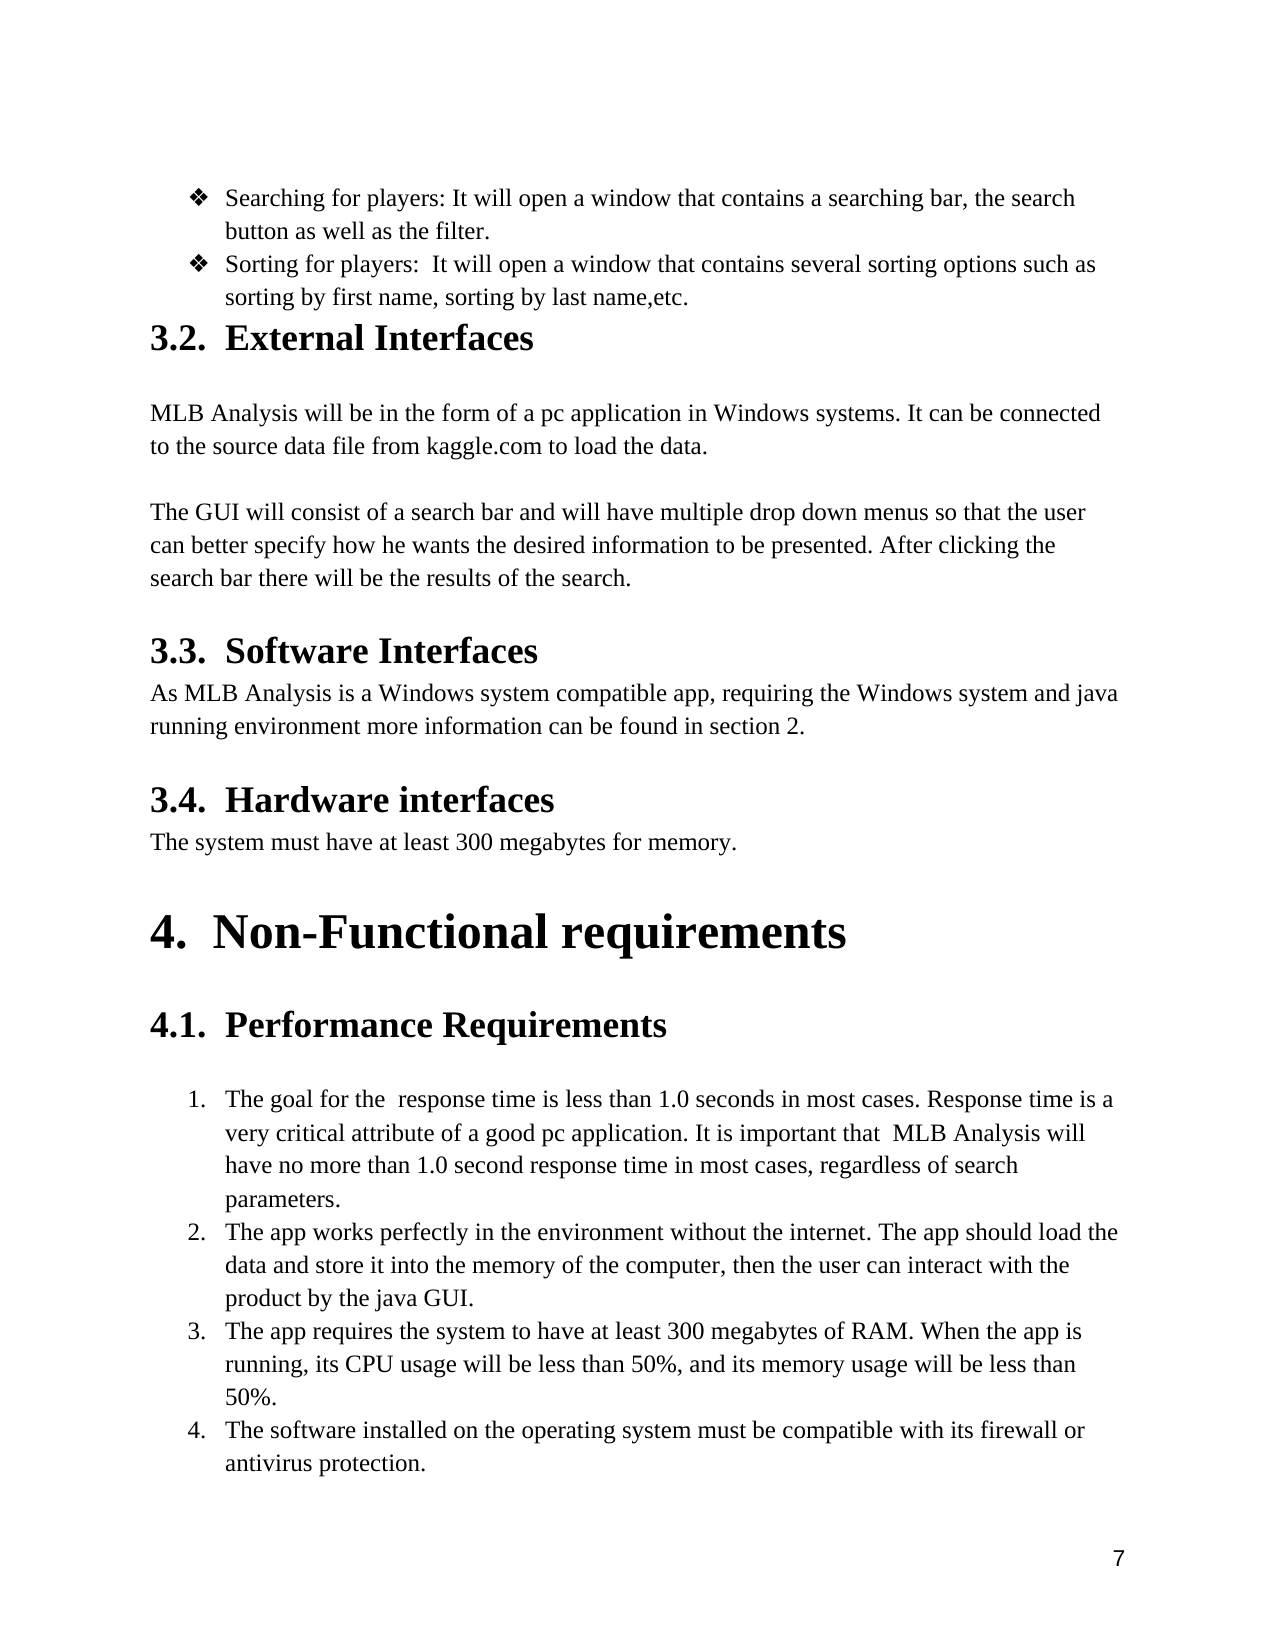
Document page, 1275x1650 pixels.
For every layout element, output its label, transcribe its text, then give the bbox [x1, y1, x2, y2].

text 3.4. Hardware interfaces [150, 777, 1125, 821]
list The software installed on the operating system must be compatible with its firewall or antivirus protection. [187, 1415, 1125, 1477]
subtitle 4. Non-Functional requirements [150, 902, 1125, 959]
text The system must have at least 300 megabytes for memory. [150, 827, 1125, 856]
list The app works perfectly in the environment without the internet. The app should load the data and store it into the memory of the computer, then the user can interact with the product by the java GUI. [187, 1217, 1125, 1311]
list The app requires the system to have at least 300 megabytes of RAM. When the app is running, its CPU usage will be less than 50%, and its memory usage will be less than 50%. [187, 1316, 1125, 1411]
text The GUI will consist of a search bar and will have multiple drop down menus so that the user can better specify how he wants the desired information to be presented. After clicking the search bar there will be the results of the search. [150, 497, 1125, 592]
text 4.1. Performance Requirements [150, 1002, 1125, 1045]
list The goal for the response time is less than 1.0 seconds in most cases. Response time is a very critical attribute of a good pc application. It is important that MLB Analysis will have no more than 1.0 second response time in most cases, regardless of search parameters. [187, 1084, 1125, 1212]
list Sorting for players: It will open a window that contains several sorting options such as sorting by first name, sorting by last name,etc. [187, 249, 1125, 311]
text 3.3. Software Interfaces [150, 629, 1125, 672]
text As MLB Analysis is a Windows system compatible app, requiring the Windows system and java running environment more information can be found in section 2. [150, 678, 1125, 740]
text MLB Analysis will be in the form of a pc application in Windows systems. It can be connected to the source data file from kaggle.com to load the data. [150, 398, 1125, 459]
list Searching for players: It will open a window that contains a searching bar, the search button as well as the filter. [187, 183, 1125, 245]
text 3.2. External Interfaces [150, 315, 1125, 358]
